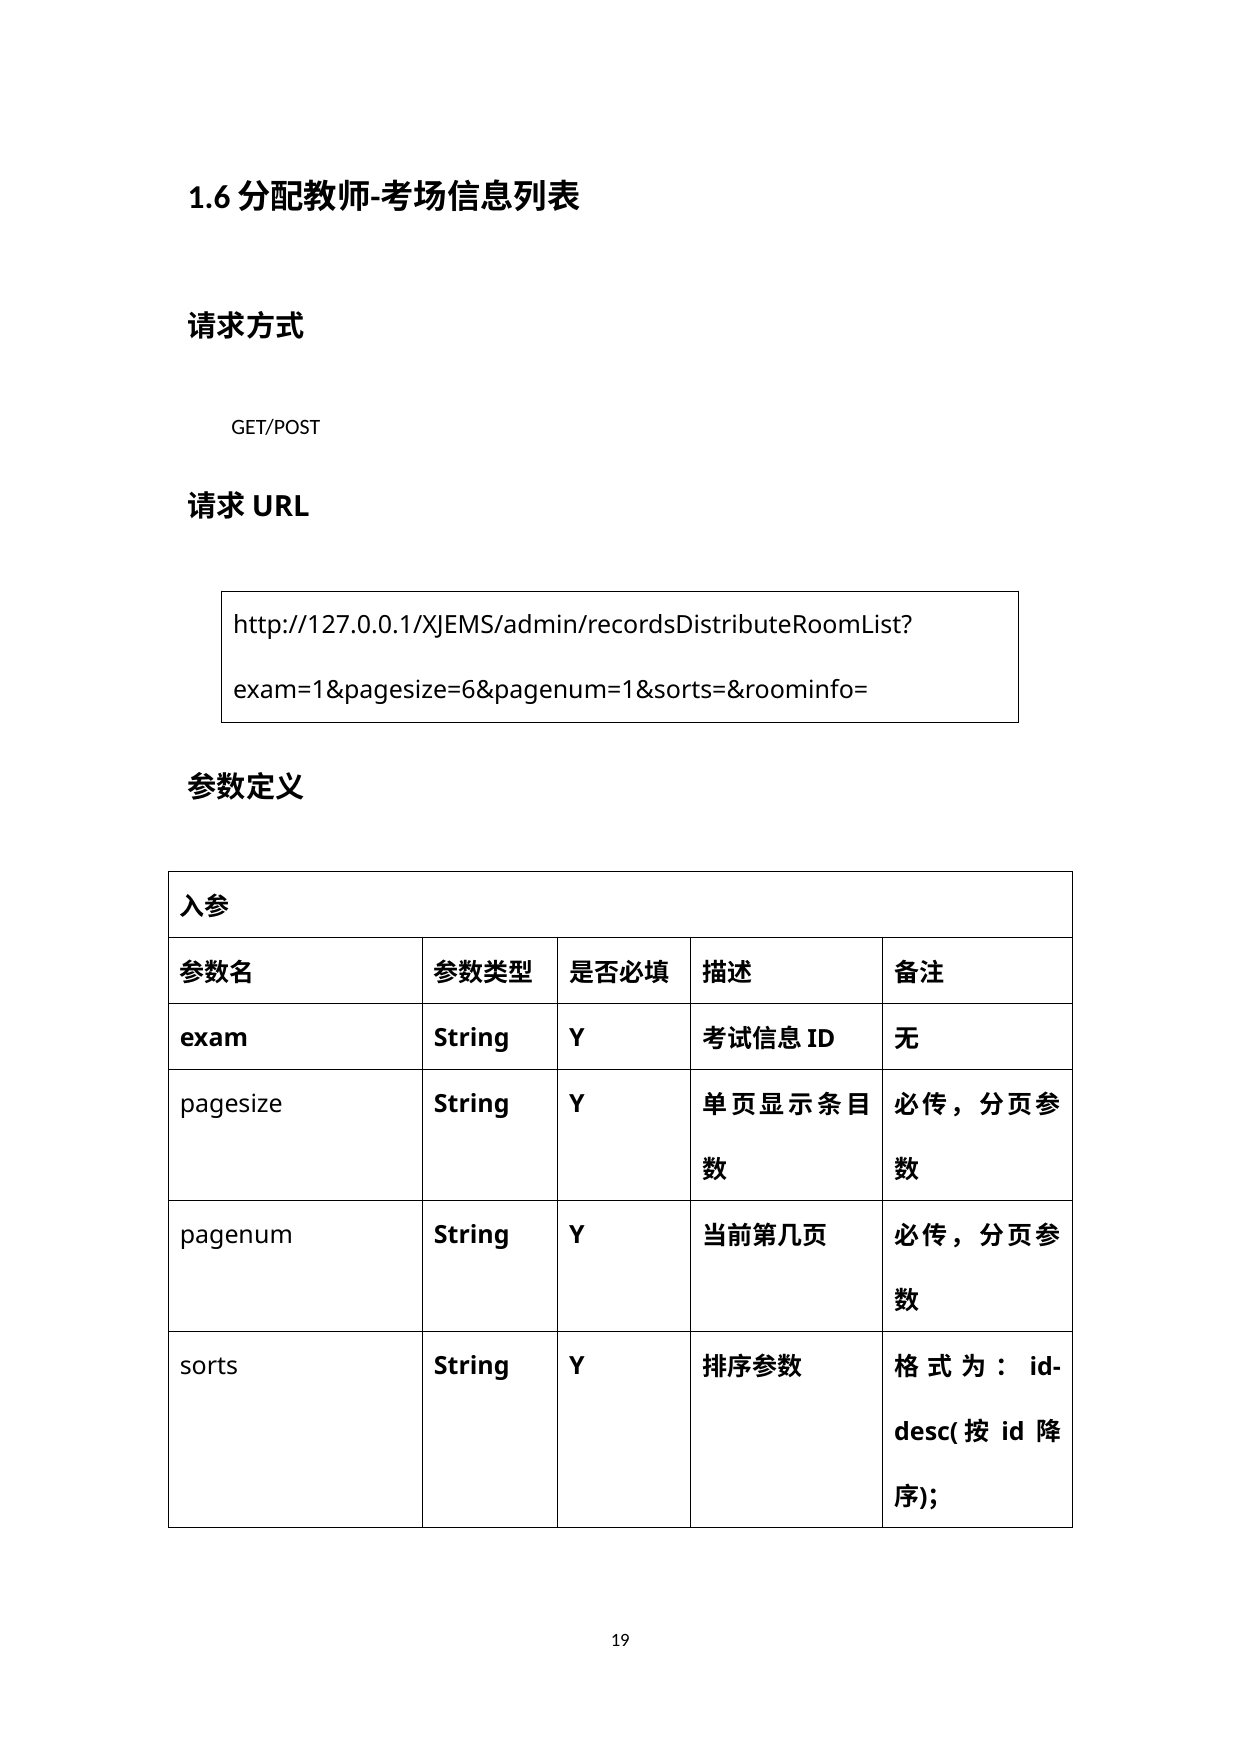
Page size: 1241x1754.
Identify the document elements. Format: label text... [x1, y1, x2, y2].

table_cell 必传，分页参数 [883, 1201, 1072, 1331]
table_cell 参数名 [169, 938, 422, 1003]
table_cell 排序参数 [691, 1332, 882, 1527]
table_cell 考试信息ID [691, 1004, 882, 1069]
subtitle 请求URL [187, 472, 1053, 537]
table_cell 必传，分页参数 [883, 1070, 1072, 1200]
table_cell Y [558, 1004, 690, 1069]
table_cell String [423, 1004, 557, 1069]
table_cell Y [558, 1201, 690, 1331]
table_cell String [423, 1332, 557, 1527]
table_cell Y [558, 1332, 690, 1527]
table_cell String [423, 1201, 557, 1331]
subtitle 参数定义 [187, 752, 1053, 817]
table_cell exam [169, 1004, 422, 1069]
table_cell pagesize [169, 1070, 422, 1200]
subtitle 1.6分配教师-考场信息列表 [187, 162, 1053, 227]
text GET/POST [187, 410, 1053, 443]
table_header 入参 [169, 872, 1072, 937]
table_cell Y [558, 1070, 690, 1200]
table_cell 是否必填 [558, 938, 690, 1003]
table_cell 无 [883, 1004, 1072, 1069]
table_cell sorts [169, 1332, 422, 1527]
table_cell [883, 1332, 1072, 1527]
table_cell 备注 [883, 938, 1072, 1003]
table_cell 参数类型 [423, 938, 557, 1003]
table_cell 描述 [691, 938, 882, 1003]
subtitle 请求方式 [187, 291, 1053, 356]
table_cell 当前第几页 [691, 1201, 882, 1331]
table_header http://127.0.0.1/XJEMS/admin/recordsDistributeRoomList?exam=1&pagesize=6&pagenum=1&sorts=&roominfo= [222, 592, 1018, 722]
table_cell String [423, 1070, 557, 1200]
table_cell pagenum [169, 1201, 422, 1331]
table_cell 单页显示条目数 [691, 1070, 882, 1200]
